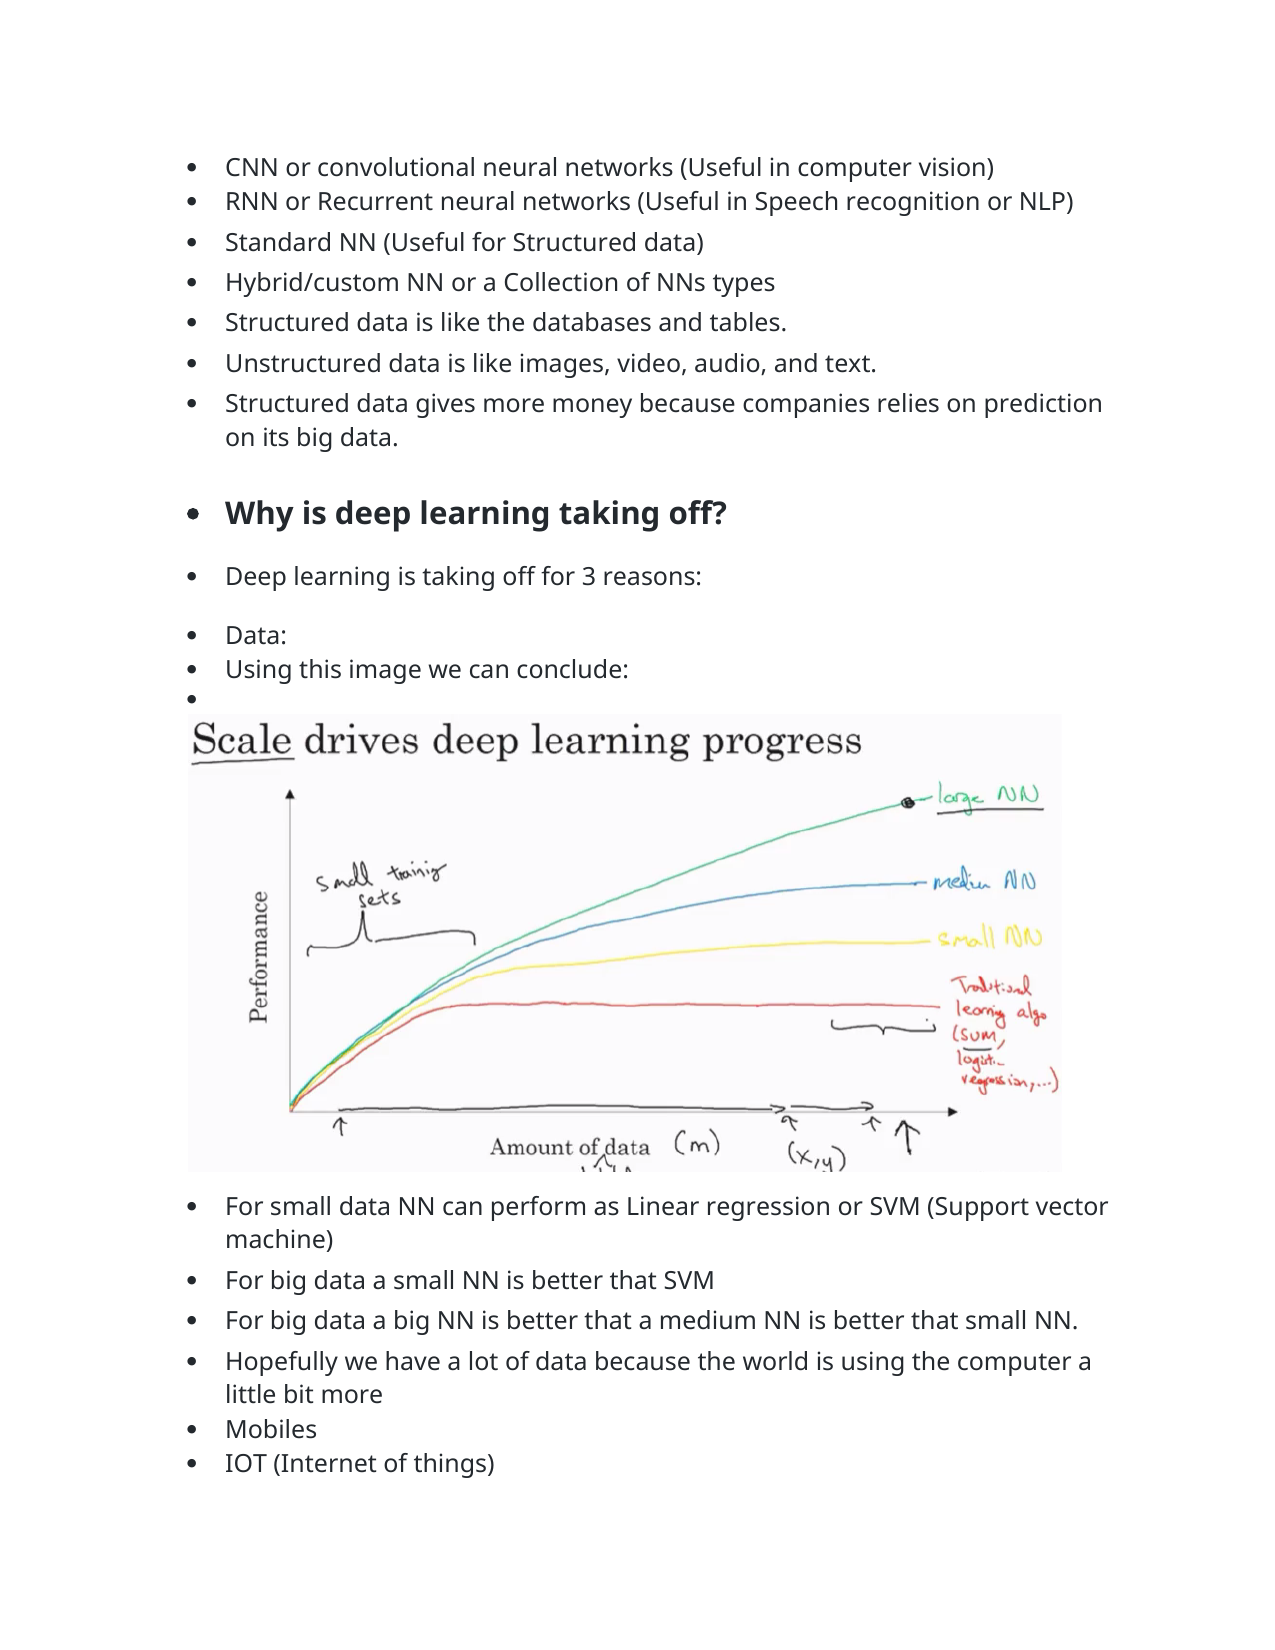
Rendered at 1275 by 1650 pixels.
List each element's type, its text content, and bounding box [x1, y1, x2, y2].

list For small data NN can perform as Linear regression or SVM (Support vector machine) [187, 1188, 1125, 1256]
list RNN or Recurrent neural networks (Useful in Speech recognition or NLP) [187, 184, 1125, 218]
list For big data a big NN is better that a medium NN is better that small NN. [187, 1303, 1125, 1337]
list Mobiles [187, 1411, 1125, 1445]
list Hopefully we have a lot of data because the world is using the computer a little bit more [187, 1343, 1125, 1411]
list Structured data is like the databases and tables. [187, 305, 1125, 339]
list Why is deep learning taking off? [187, 491, 1125, 534]
list IOT (Internet of things) [187, 1445, 1125, 1479]
picture [187, 714, 1163, 1182]
list CNN or convolutional neural networks (Useful in computer vision) [187, 150, 1125, 184]
list Deep learning is taking off for 3 reasons: [187, 559, 1125, 593]
list Hybrid/custom NN or a Collection of NNs types [187, 265, 1125, 299]
list Data: [187, 618, 1125, 652]
list For big data a small NN is better that SVM [187, 1262, 1125, 1297]
list Unstructured data is like images, video, audio, and text. [187, 345, 1125, 379]
list Using this image we can conclude: [187, 652, 1125, 686]
list Standard NN (Useful for Structured data) [187, 224, 1125, 258]
list Structured data gives more money because companies relies on prediction on its big data. [187, 386, 1125, 454]
